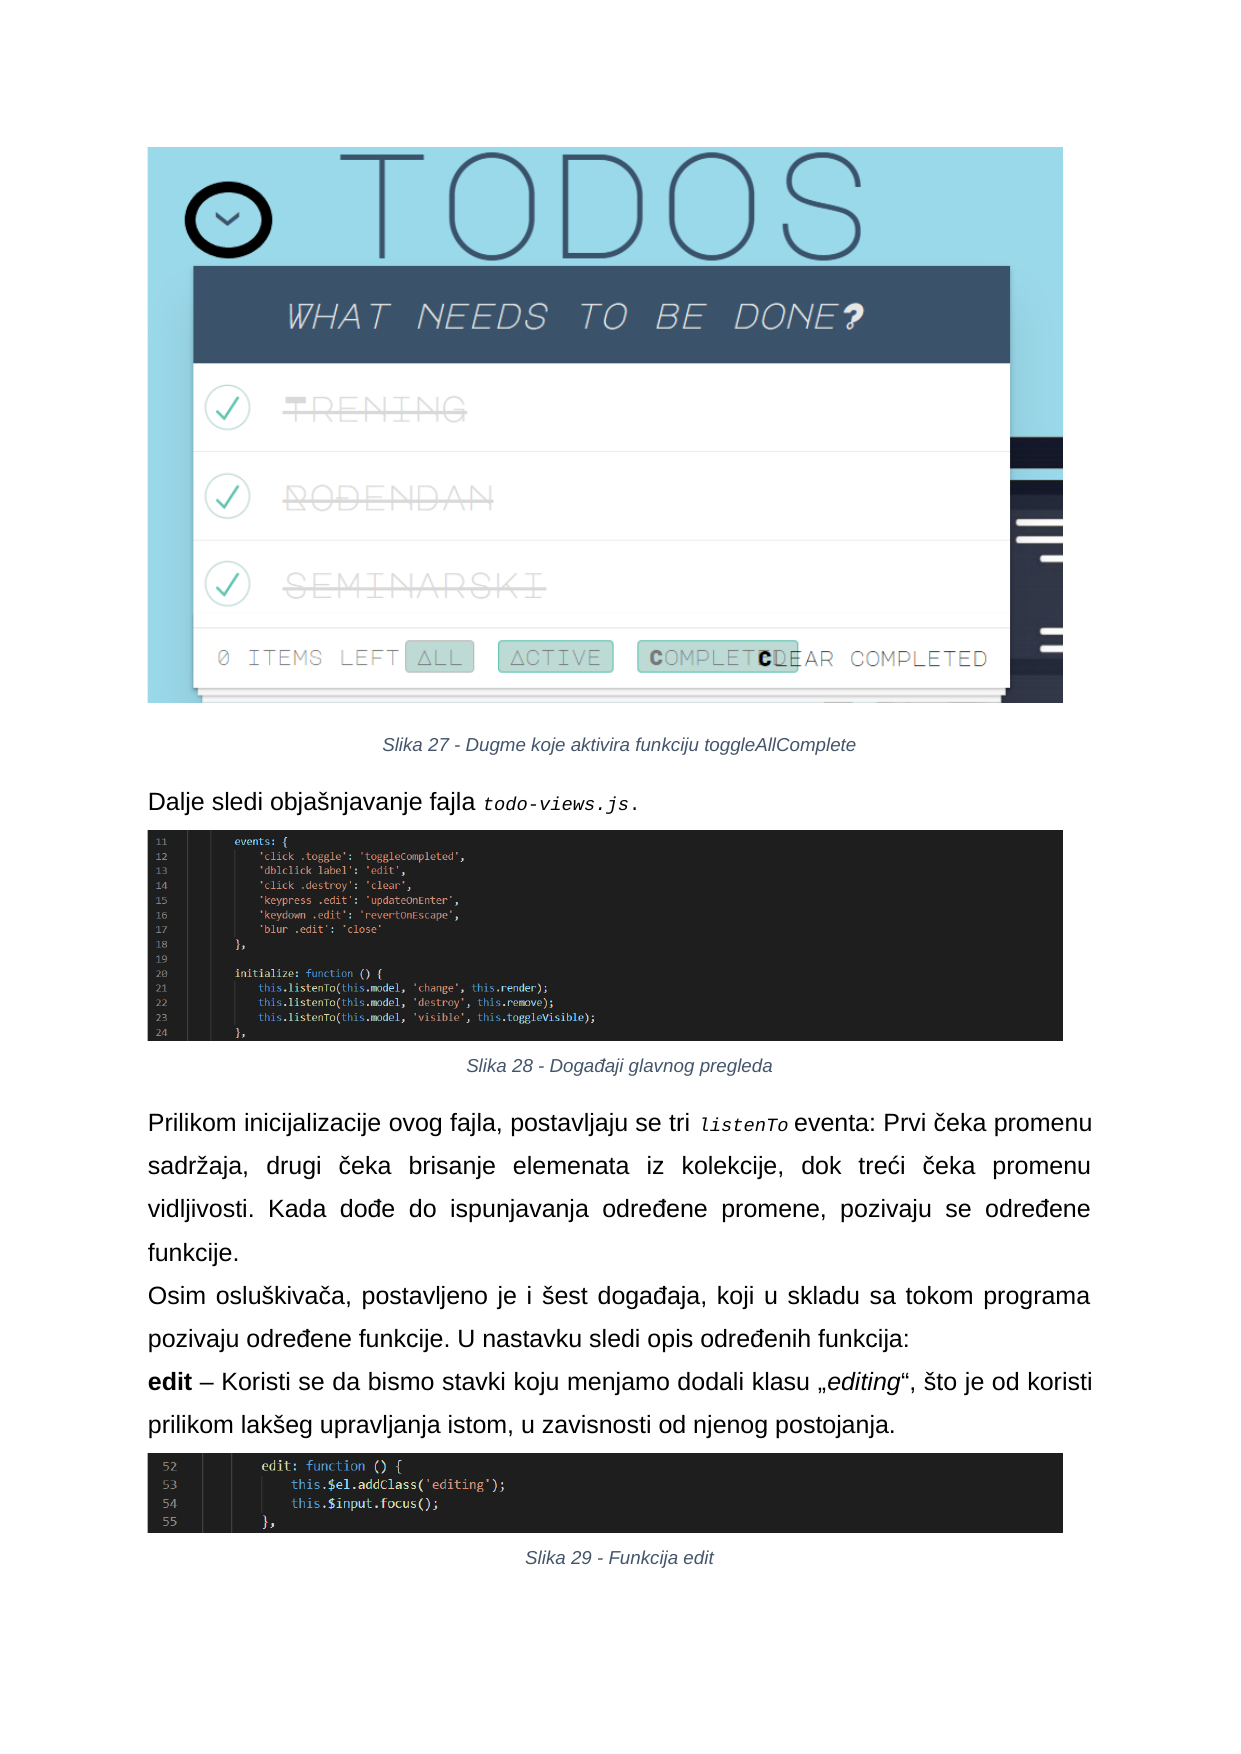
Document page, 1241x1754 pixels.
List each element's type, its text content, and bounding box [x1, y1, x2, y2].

text Osim osluškivača, postavljeno je i šest događaja, koji u skladu sa tokom programa pozivaju određene funkcije. U nastavku sledi opis određenih funkcija: [148, 1281, 1093, 1352]
text Prilikom inicijalizacije ovog fajla, postavljaju se tri listenTo eventa: Prvi čeka promenu sadržaja, drugi čeka brisanje elemenata iz kolekcije, dok treći čeka promenu vidljivosti. Kada dođe do ispunjavanja određene promene, pozivaju se određene funkcije. [148, 1108, 1093, 1266]
text Dalje sledi objašnjavanje fajla todo-views.js. [148, 787, 1093, 816]
text edit – Koristi se da bismo stavki koju menjamo dodali klasu „editing“, što je od koristi prilikom lakšeg upravljanja istom, u zavisnosti od njenog postojanja. [148, 1367, 1093, 1439]
text Slika 28 - Događaji glavnog pregleda [148, 1055, 1093, 1076]
picture [147, 1453, 1063, 1533]
text Slika 29 - Funkcija edit [148, 1547, 1093, 1568]
picture [147, 830, 1063, 1041]
text Slika 27 - Dugme koje aktivira funkciju toggleAllComplete [148, 733, 1093, 755]
picture [147, 147, 1063, 703]
